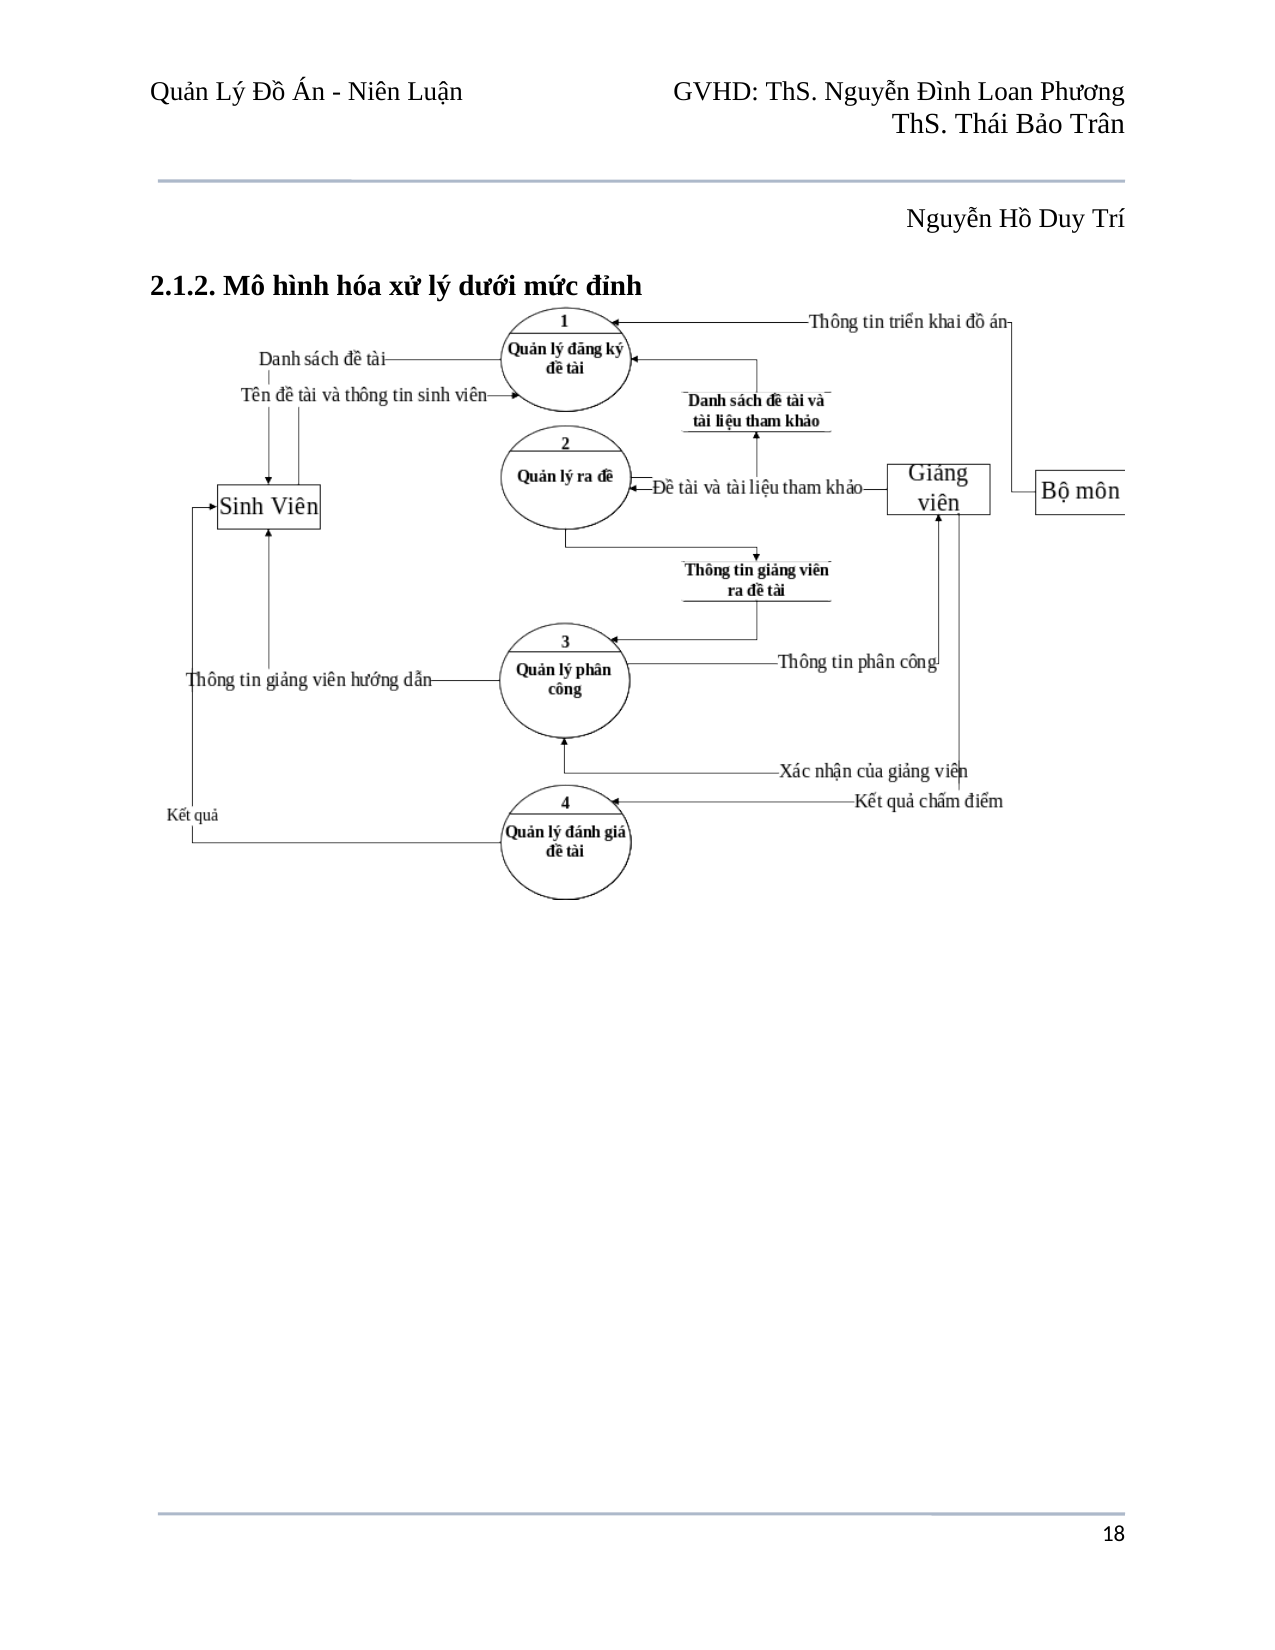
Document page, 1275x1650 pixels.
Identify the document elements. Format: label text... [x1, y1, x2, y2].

subtitle 2.1.2. Mô hình hóa xử lý dưới mức đỉnh [150, 268, 1125, 302]
